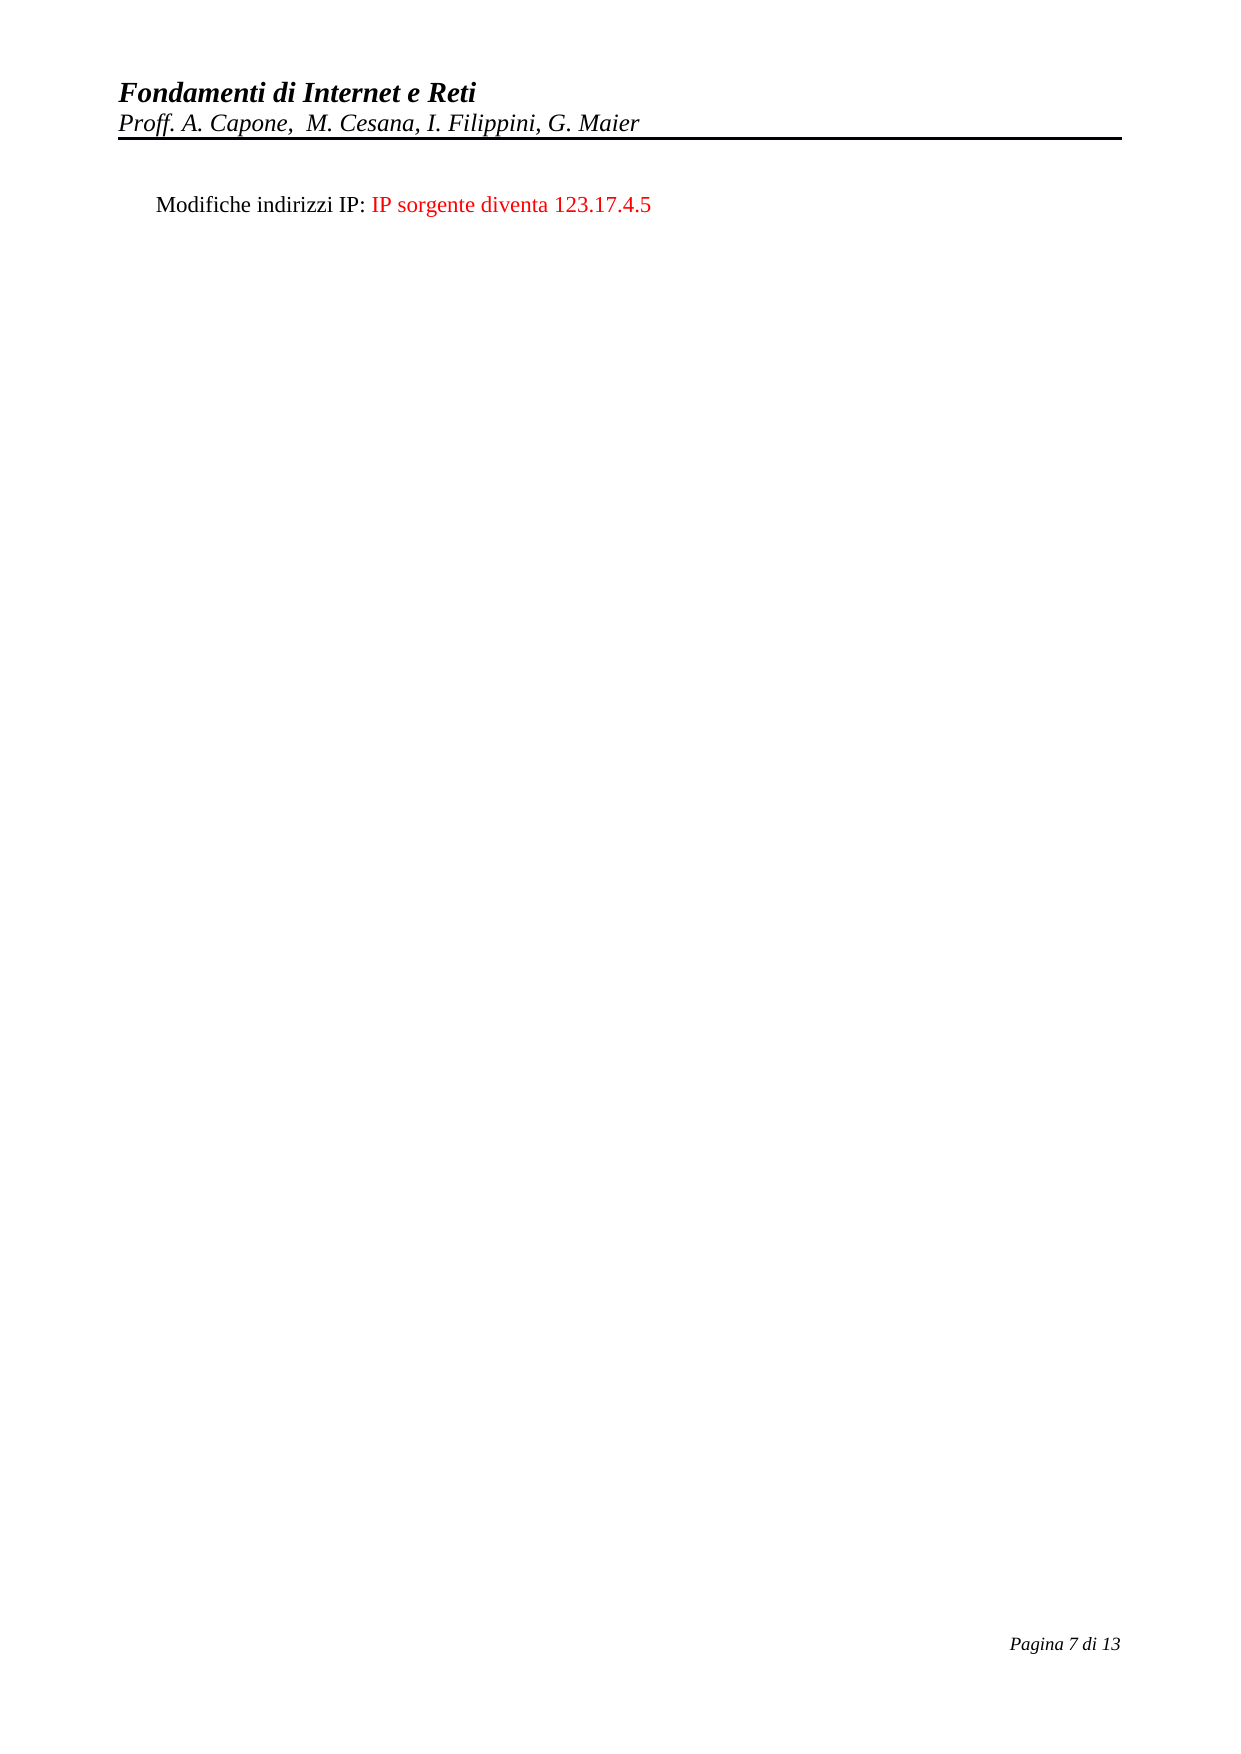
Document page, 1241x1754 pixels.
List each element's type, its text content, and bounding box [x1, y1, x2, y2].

text Modifiche indirizzi IP: IP sorgente diventa 123.17.4.5 [156, 191, 1122, 217]
